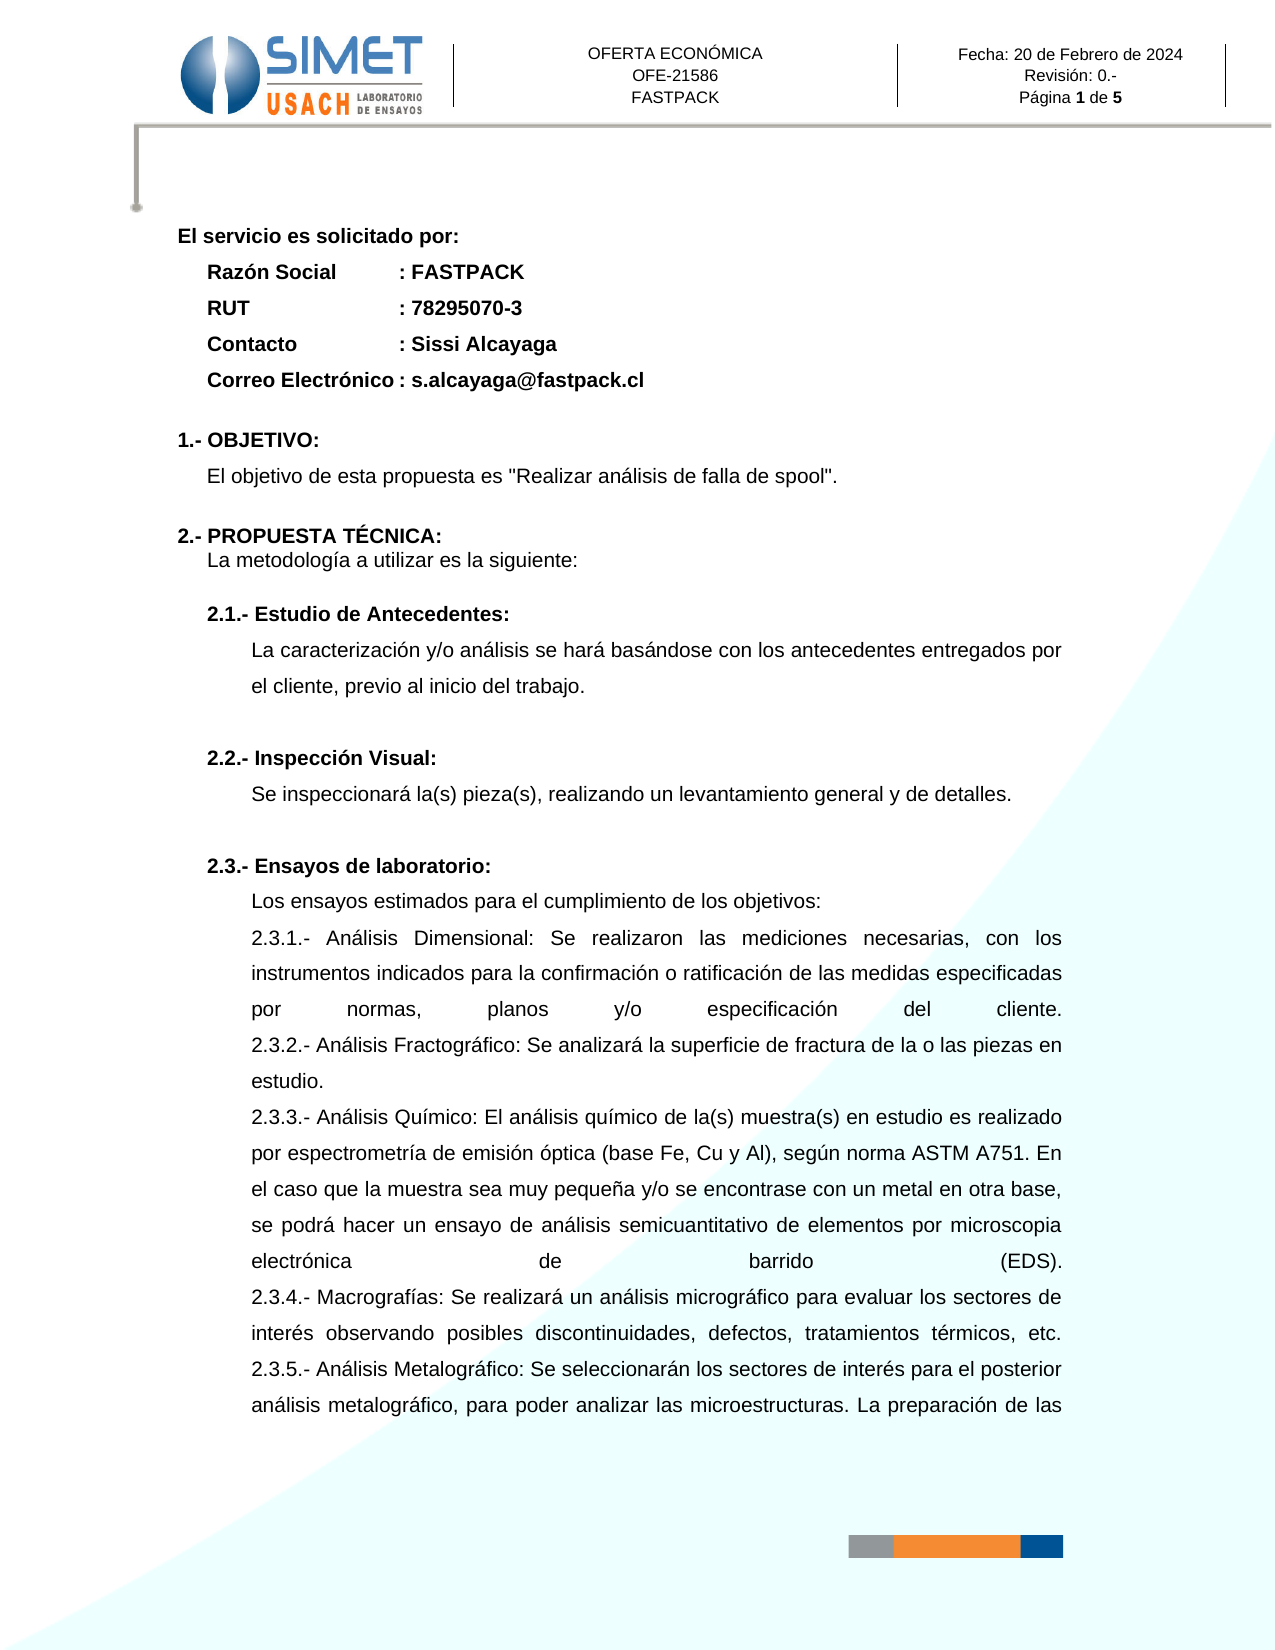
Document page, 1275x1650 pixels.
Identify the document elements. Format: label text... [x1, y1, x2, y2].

text 1.- OBJETIVO: [177, 428, 1063, 452]
text 2.1.- Estudio de Antecedentes: [207, 602, 1063, 626]
text El objetivo de esta propuesta es "Realizar análisis de falla de spool". [207, 463, 1063, 487]
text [251, 925, 1063, 1416]
text Contacto : Sissi Alcayaga [207, 332, 1063, 356]
text 2.3.- Ensayos de laboratorio: [207, 853, 1063, 877]
text Se inspeccionará la(s) pieza(s), realizando un levantamiento general y de detalles. [251, 782, 1063, 806]
text La metodología a utilizar es la siguiente: [207, 547, 1063, 571]
text Correo Electrónico : s.alcayaga@fastpack.cl [207, 368, 1063, 392]
text Los ensayos estimados para el cumplimiento de los objetivos: [251, 889, 1063, 913]
text RUT : 78295070-3 [207, 296, 1063, 320]
text Razón Social : FASTPACK [207, 260, 1063, 284]
text 2.2.- Inspección Visual: [207, 746, 1063, 769]
picture [126, 22, 1272, 219]
text 2.- PROPUESTA TÉCNICA: [177, 523, 1063, 547]
text La caracterización y/o análisis se hará basándose con los antecedentes entregados por el cliente, previo al inicio del trabajo. [251, 638, 1063, 698]
text El servicio es solicitado por: [177, 224, 1063, 248]
